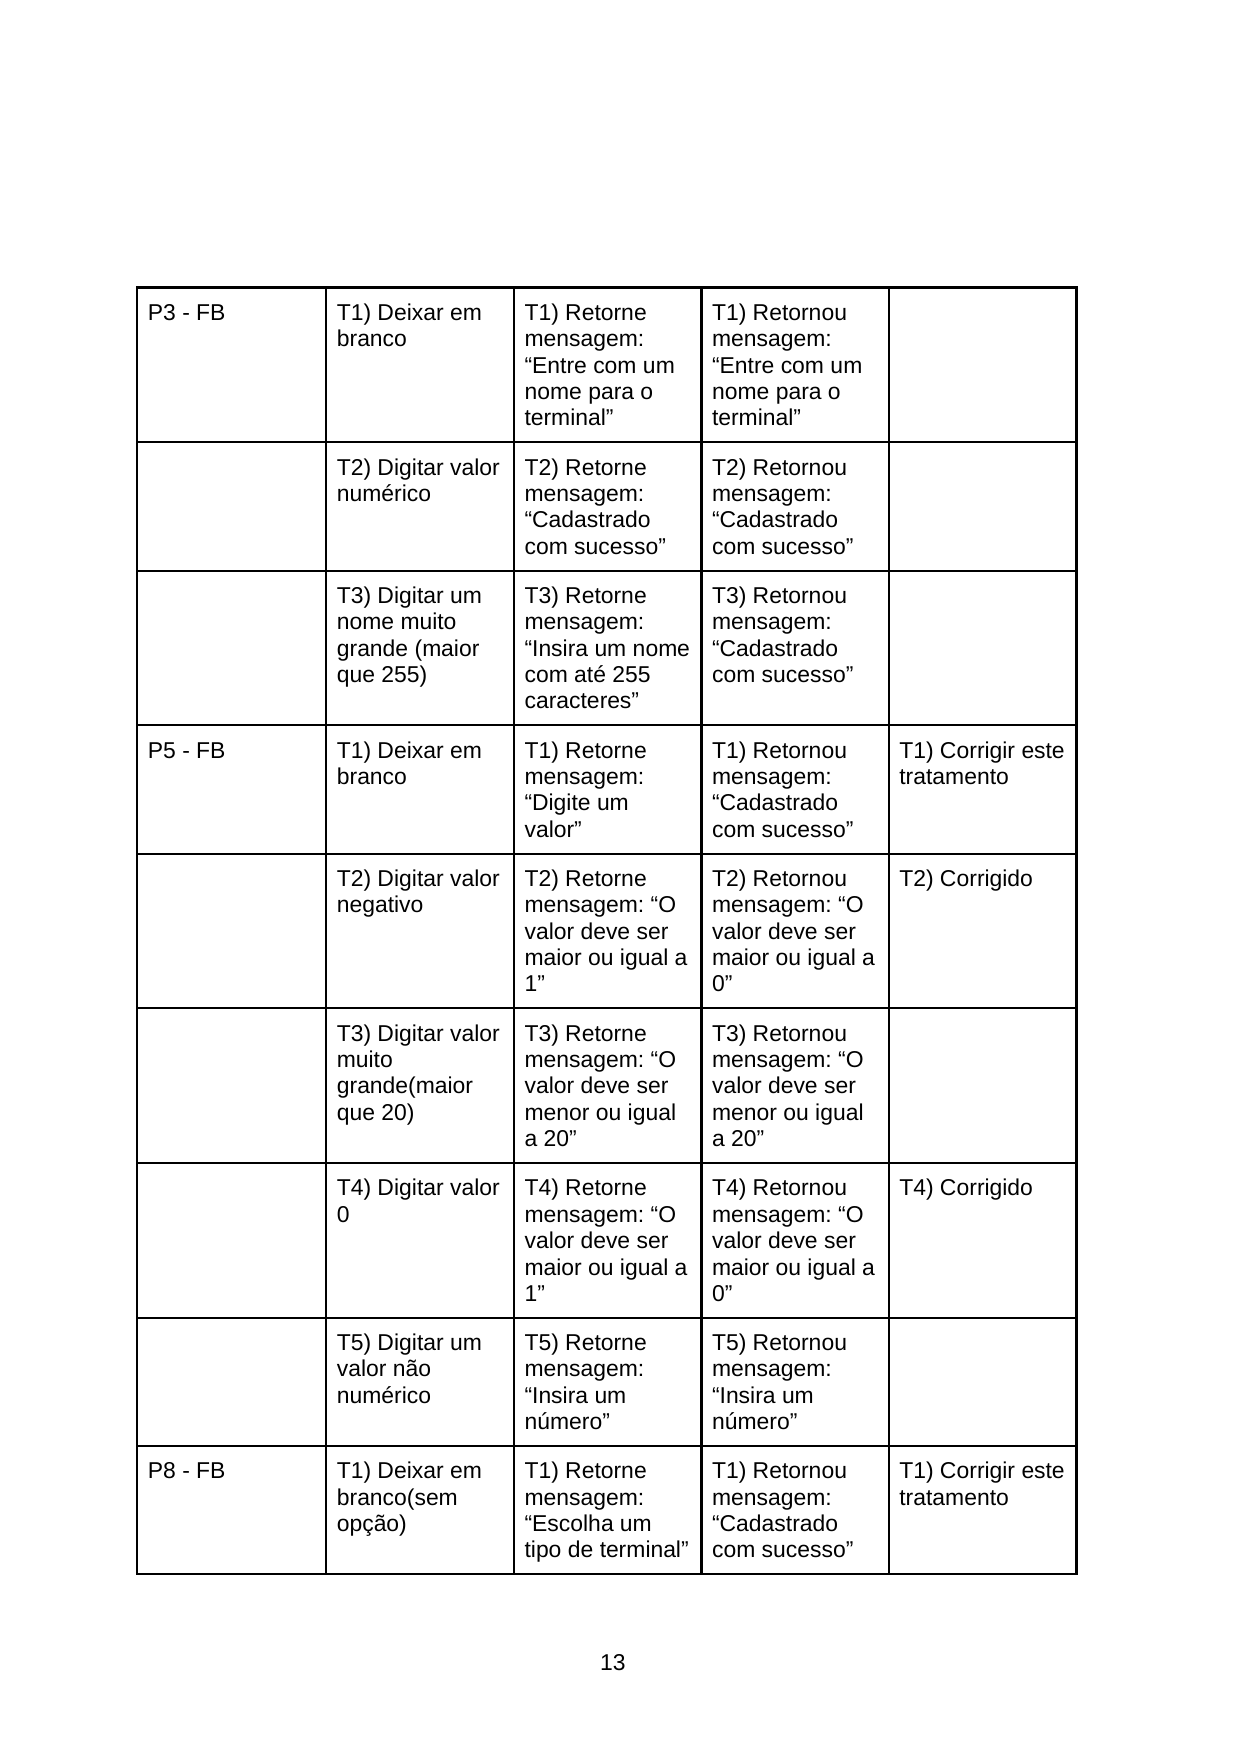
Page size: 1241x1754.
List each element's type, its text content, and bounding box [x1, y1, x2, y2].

table_cell T1) Retorne mensagem: “Entre com um nome para o terminal” [515, 289, 700, 441]
table_cell T3) Retorne mensagem: “O valor deve ser menor ou igual a 20” [515, 1009, 700, 1162]
table_cell T4) Retorne mensagem: “O valor deve ser maior ou igual a 1” [515, 1164, 700, 1317]
table_cell T1) Retorne mensagem: “Digite um valor” [515, 726, 700, 852]
table_cell T2) Retornou mensagem: “O valor deve ser maior ou igual a 0” [703, 855, 888, 1007]
table_cell [138, 572, 325, 724]
table_cell T1) Retornou mensagem: “Cadastrado com sucesso” [703, 726, 888, 852]
table_cell T5) Retorne mensagem: “Insira um número” [515, 1319, 700, 1445]
table_cell T2) Retorne mensagem: “Cadastrado com sucesso” [515, 443, 700, 569]
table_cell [890, 1447, 1075, 1573]
table_cell T3) Retornou mensagem: “Cadastrado com sucesso” [703, 572, 888, 724]
table_cell T1) Deixar em branco [327, 289, 513, 441]
table_cell [890, 1009, 1075, 1162]
table_cell T3) Digitar um nome muito grande (maior que 255) [327, 572, 513, 724]
table_cell [138, 855, 325, 1007]
table_cell T2) Digitar valor negativo [327, 855, 513, 1007]
table_cell P3 - FB [138, 289, 325, 441]
table_cell [138, 1164, 325, 1317]
table_cell T1) Deixar em branco(sem opção) [327, 1447, 513, 1573]
table_cell T2) Digitar valor numérico [327, 443, 513, 569]
table_cell [890, 1319, 1075, 1445]
table_cell T1) Retornou mensagem: “Entre com um nome para o terminal” [703, 289, 888, 441]
table_cell T3) Digitar valor muito grande(maior que 20) [327, 1009, 513, 1162]
table_cell [890, 443, 1075, 569]
table_cell T3) Retorne mensagem: “Insira um nome com até 255 caracteres” [515, 572, 700, 724]
table_cell T4) Retornou mensagem: “O valor deve ser maior ou igual a 0” [703, 1164, 888, 1317]
table_cell T2) Corrigido [890, 855, 1075, 1007]
table_cell T1) Deixar em branco [327, 726, 513, 852]
table_cell [890, 572, 1075, 724]
table_cell [890, 289, 1075, 441]
table_cell T2) Retorne mensagem: “O valor deve ser maior ou igual a 1” [515, 855, 700, 1007]
table_cell T3) Retornou mensagem: “O valor deve ser menor ou igual a 20” [703, 1009, 888, 1162]
table_cell P8 - FB [138, 1447, 325, 1573]
table_cell T5) Digitar um valor não numérico [327, 1319, 513, 1445]
table_cell [138, 443, 325, 569]
table_cell T4) Digitar valor 0 [327, 1164, 513, 1317]
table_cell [703, 1447, 888, 1573]
table_cell T2) Retornou mensagem: “Cadastrado com sucesso” [703, 443, 888, 569]
table_cell T4) Corrigido [890, 1164, 1075, 1317]
table_cell T1) Corrigir este tratamento [890, 726, 1075, 852]
table_cell T5) Retornou mensagem: “Insira um número” [703, 1319, 888, 1445]
table_cell T1) Retorne mensagem: “Escolha um tipo de terminal” [515, 1447, 700, 1573]
table_cell [138, 1009, 325, 1162]
table_cell P5 - FB [138, 726, 325, 852]
table_cell [138, 1319, 325, 1445]
